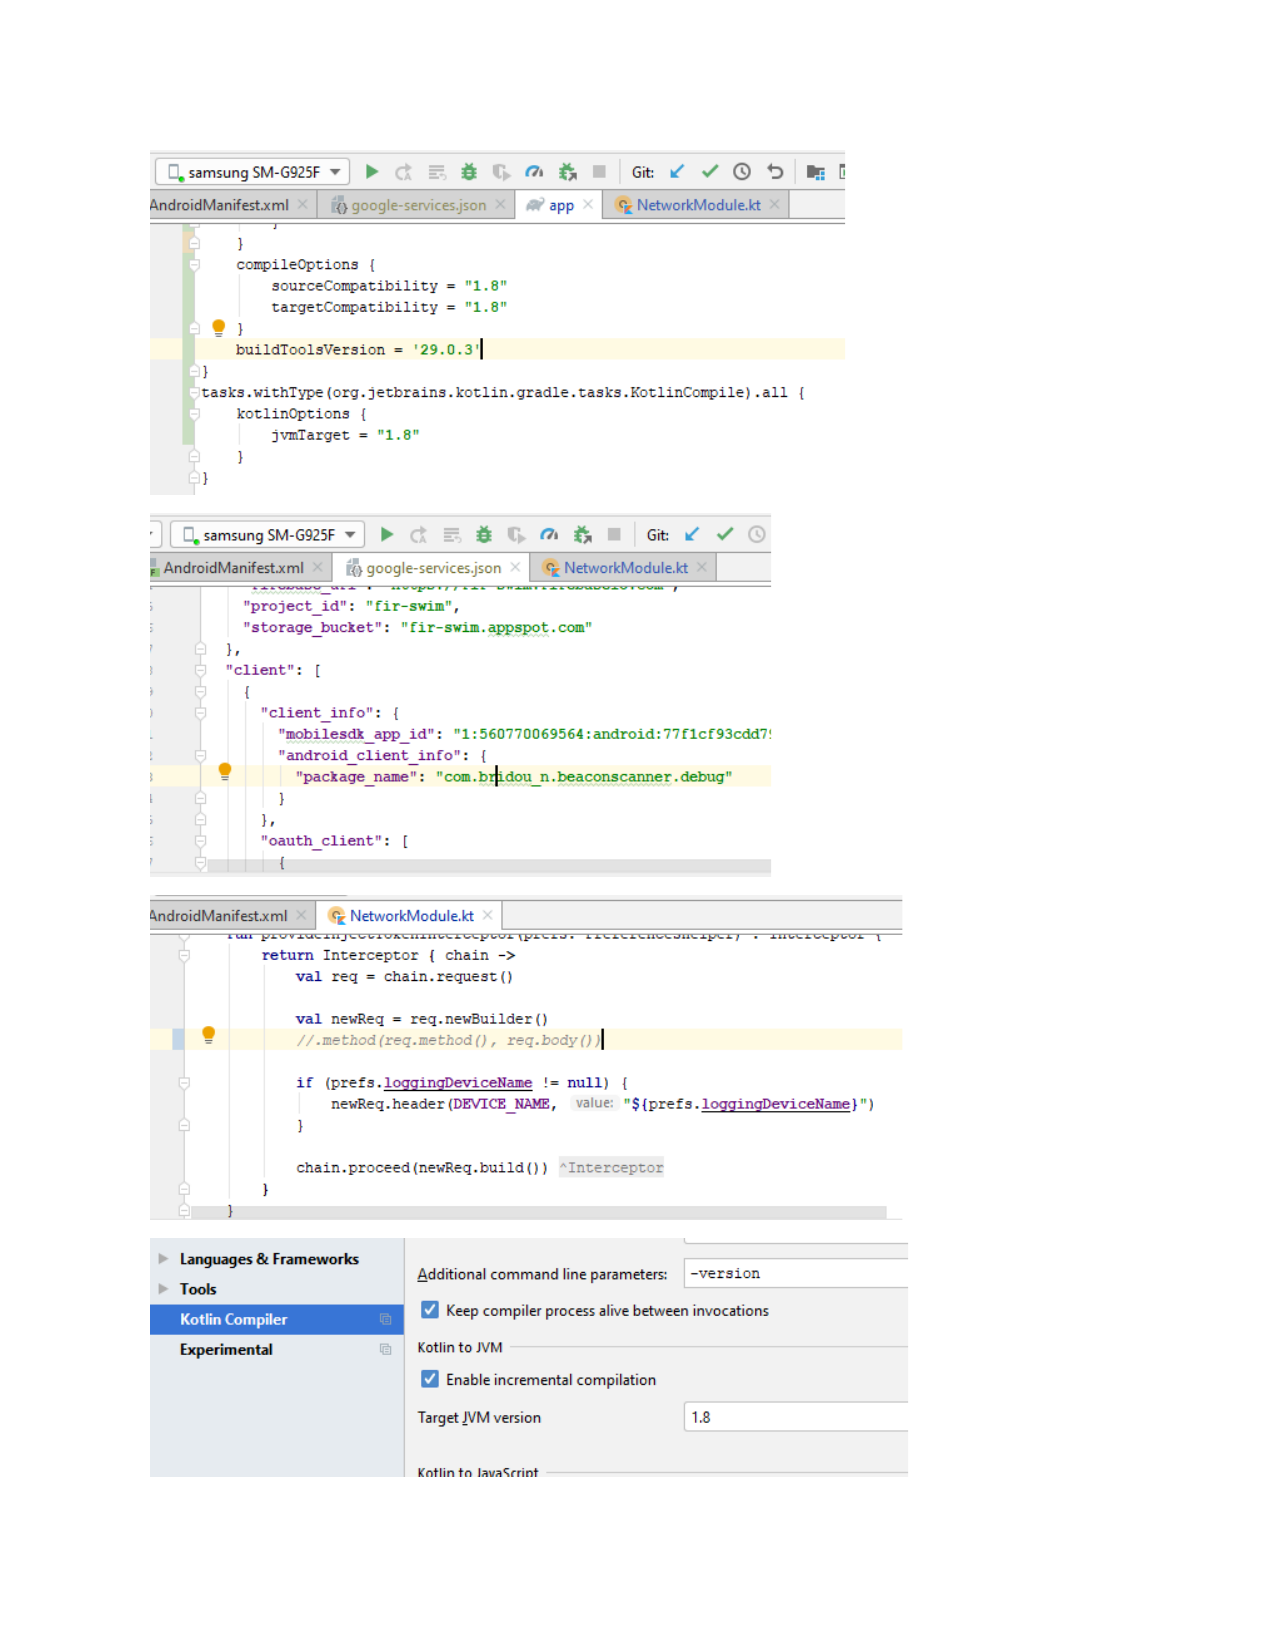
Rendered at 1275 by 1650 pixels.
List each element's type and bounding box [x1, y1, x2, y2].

picture [150, 150, 846, 495]
picture [150, 1238, 909, 1477]
picture [150, 895, 903, 1220]
picture [150, 513, 772, 877]
